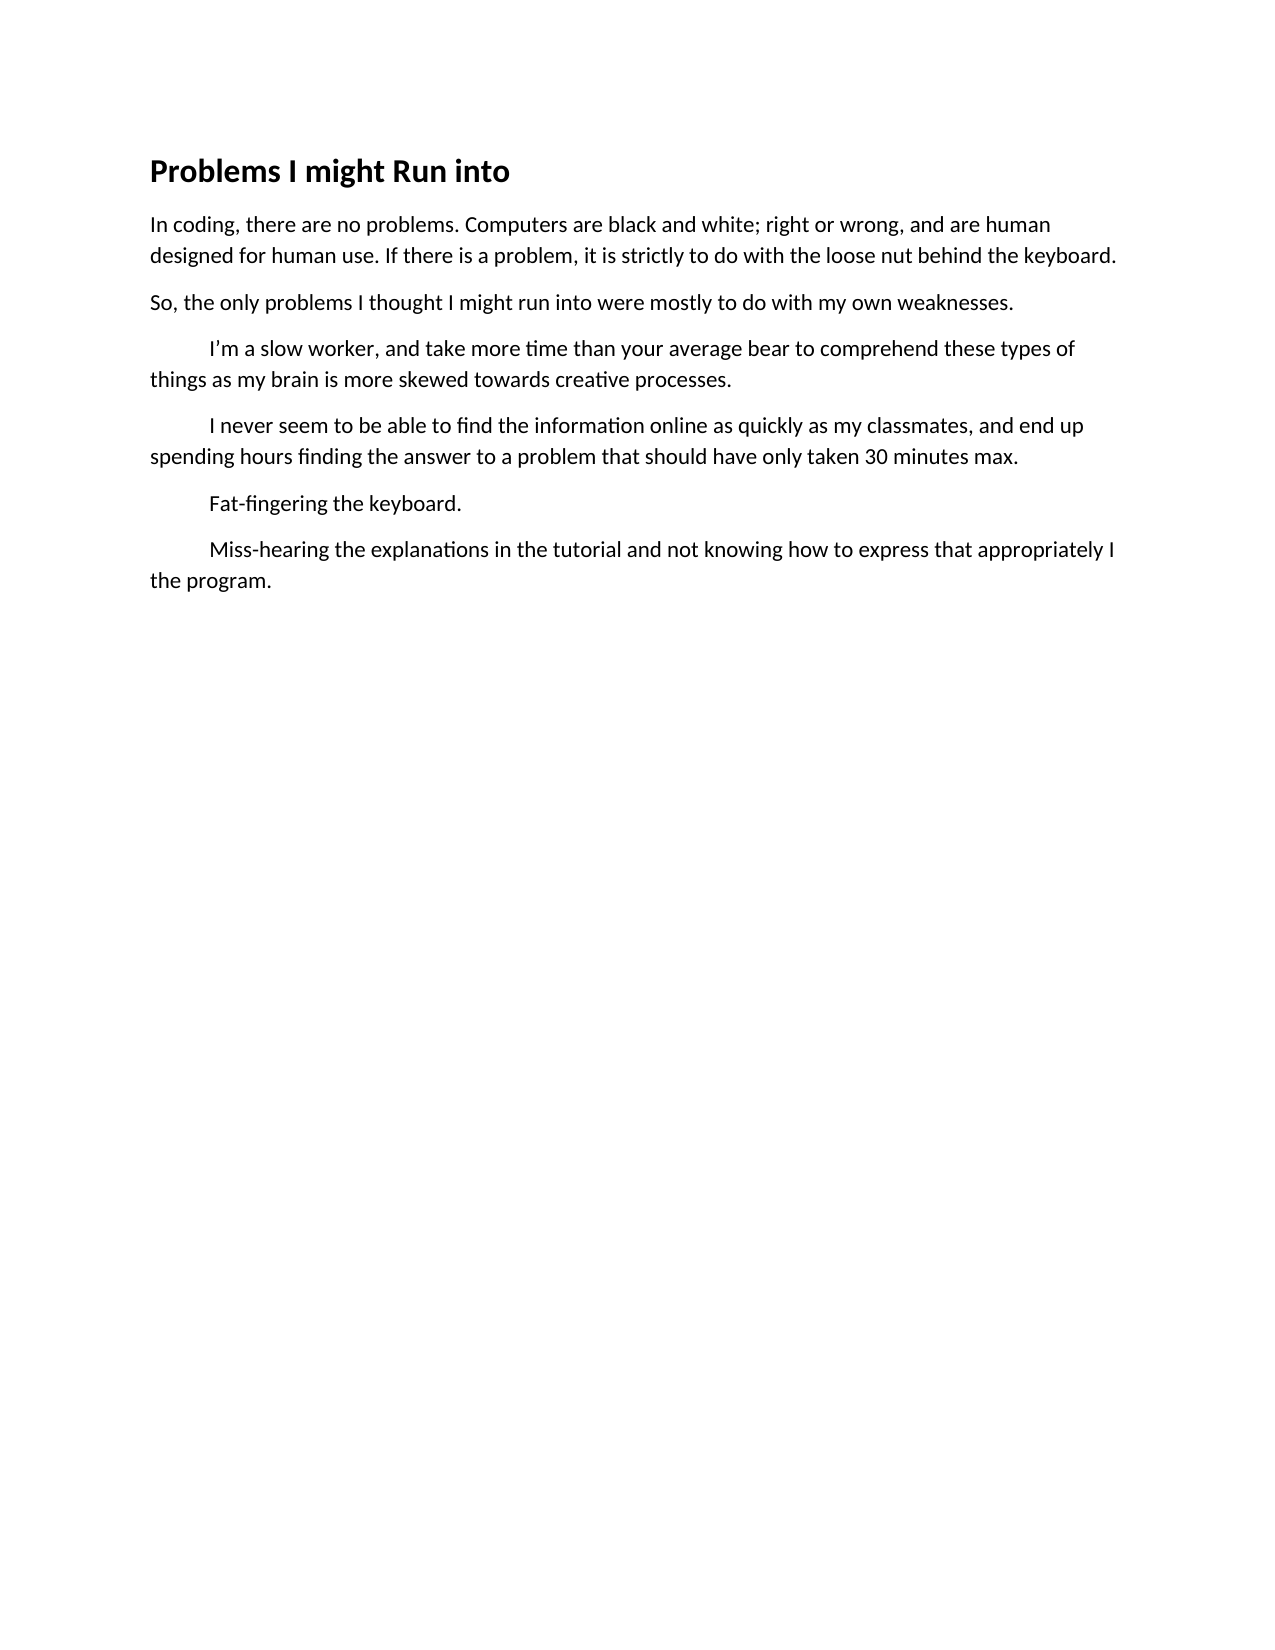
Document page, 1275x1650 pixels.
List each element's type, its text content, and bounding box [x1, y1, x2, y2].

text I’m a slow worker, and take more time than your average bear to comprehend these types of things as my brain is more skewed towards creative processes. [150, 334, 1125, 393]
text In coding, there are no problems. Computers are black and white; right or wrong, and are human designed for human use. If there is a problem, it is strictly to do with the loose nut behind the keyboard. [150, 211, 1125, 269]
text Fat-fingering the keyboard. [150, 489, 1125, 517]
text So, the only problems I thought I might run into were mostly to do with my own weaknesses. [150, 288, 1125, 316]
text I never seem to be able to find the information online as quickly as my classmates, and end up spending hours finding the answer to a problem that should have only taken 30 minutes max. [150, 412, 1125, 470]
text Miss-hearing the explanations in the tutorial and not knowing how to express that appropriately I the program. [150, 536, 1125, 594]
text Problems I might Run into [150, 150, 1125, 191]
